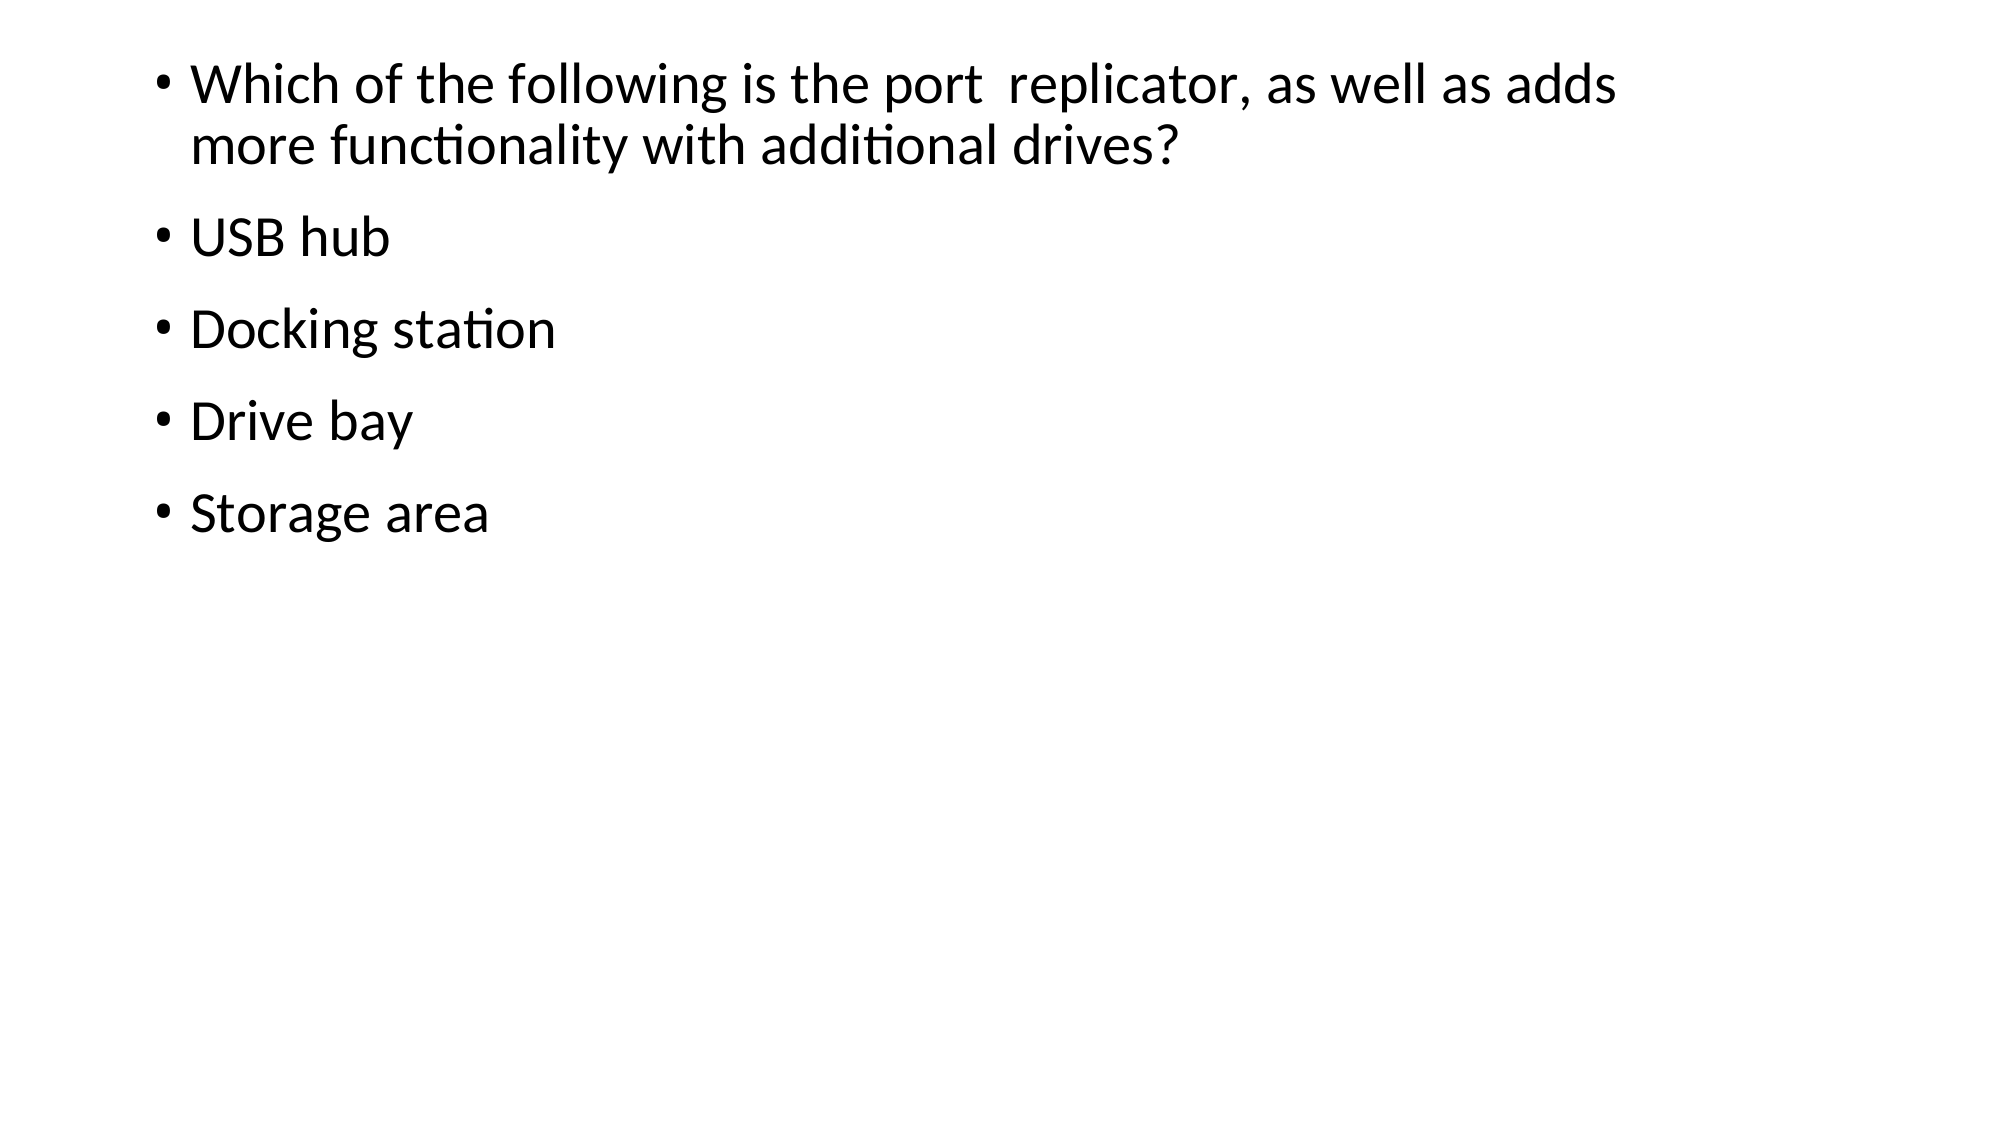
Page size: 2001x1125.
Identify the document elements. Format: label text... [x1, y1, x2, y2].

list USB hub [152, 194, 1952, 273]
list Drive bay [152, 378, 1952, 457]
list Storage area [152, 470, 1952, 550]
list Docking station [152, 286, 1952, 366]
list Which of the following is the port replicator, as well as adds more functionality with additional drives? [152, 48, 1748, 179]
